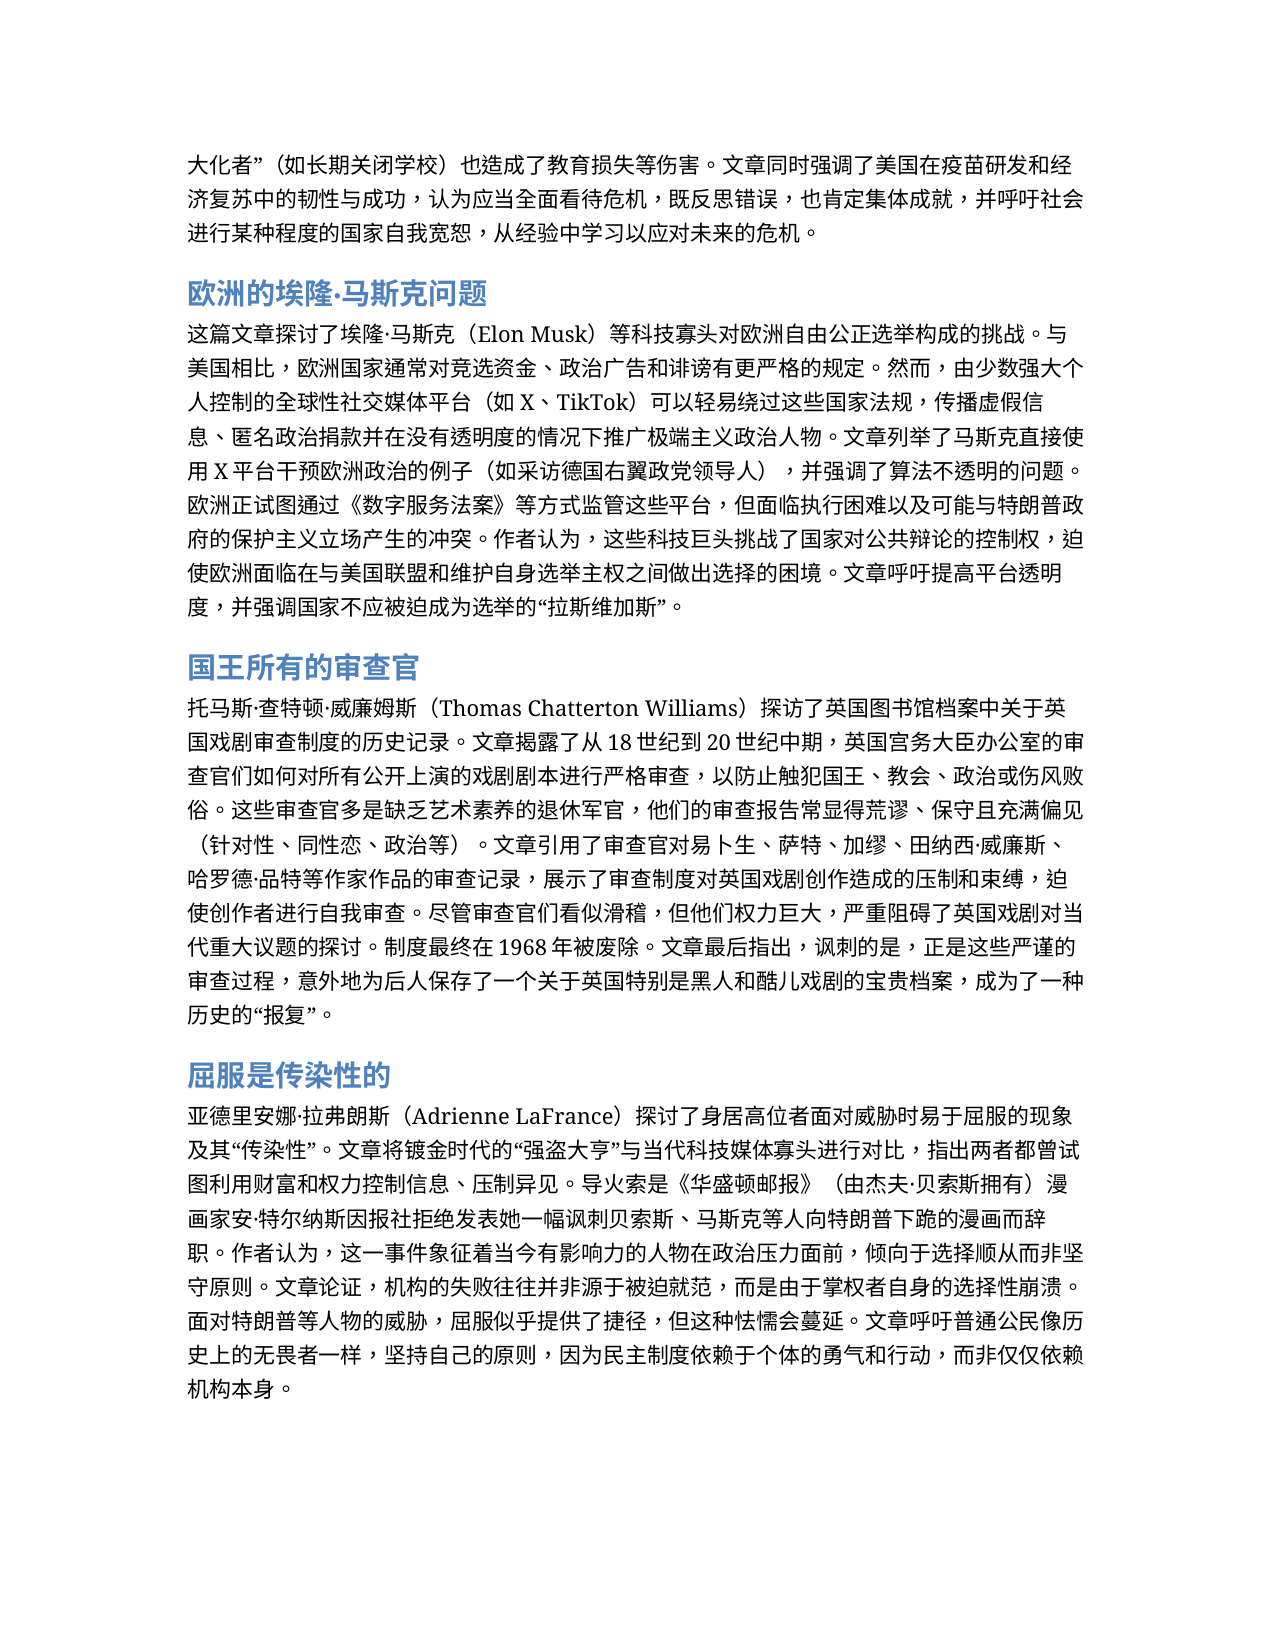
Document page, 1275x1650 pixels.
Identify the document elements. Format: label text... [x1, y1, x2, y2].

subtitle 国王所有的审查官 [187, 647, 1087, 687]
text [187, 150, 1087, 248]
text 托马斯·查特顿·威廉姆斯（Thomas Chatterton Williams）探访了英国图书馆档案中关于英国戏剧审查制度的历史记录。文章揭露了从18世纪到20世纪中期，英国宫务大臣办公室的审查官们如何对所有公开上演的戏剧剧本进行严格审查，以防止触犯国王、教会、政治或伤风败俗。这些审查官多是缺乏艺术素养的退休军官，他们的审查报告常显得荒谬、保守且充满偏见（针对性、同性恋、政治等）。文章引用了审查官对易卜生、萨特、加缪、田纳西·威廉斯、哈罗德·品特等作家作品的审查记录，展示了审查制度对英国戏剧创作造成的压制和束缚，迫使创作者进行自我审查。尽管审查官们看似滑稽，但他们权力巨大，严重阻碍了英国戏剧对当代重大议题的探讨。制度最终在1968年被废除。文章最后指出，讽刺的是，正是这些严谨的审查过程，意外地为后人保存了一个关于英国特别是黑人和酷儿戏剧的宝贵档案，成为了一种历史的“报复”。 [187, 693, 1087, 1030]
subtitle 屈服是传染性的 [187, 1055, 1087, 1095]
text 这篇文章探讨了埃隆·马斯克（Elon Musk）等科技寡头对欧洲自由公正选举构成的挑战。与美国相比，欧洲国家通常对竞选资金、政治广告和诽谤有更严格的规定。然而，由少数强大个人控制的全球性社交媒体平台（如X、TikTok）可以轻易绕过这些国家法规，传播虚假信息、匿名政治捐款并在没有透明度的情况下推广极端主义政治人物。文章列举了马斯克直接使用X平台干预欧洲政治的例子（如采访德国右翼政党领导人），并强调了算法不透明的问题。欧洲正试图通过《数字服务法案》等方式监管这些平台，但面临执行困难以及可能与特朗普政府的保护主义立场产生的冲突。作者认为，这些科技巨头挑战了国家对公共辩论的控制权，迫使欧洲面临在与美国联盟和维护自身选举主权之间做出选择的困境。文章呼吁提高平台透明度，并强调国家不应被迫成为选举的“拉斯维加斯”。 [187, 319, 1087, 622]
text 亚德里安娜·拉弗朗斯（Adrienne LaFrance）探讨了身居高位者面对威胁时易于屈服的现象及其“传染性”。文章将镀金时代的“强盗大亨”与当代科技媒体寡头进行对比，指出两者都曾试图利用财富和权力控制信息、压制异见。导火索是《华盛顿邮报》（由杰夫·贝索斯拥有）漫画家安·特尔纳斯因报社拒绝发表她一幅讽刺贝索斯、马斯克等人向特朗普下跪的漫画而辞职。作者认为，这一事件象征着当今有影响力的人物在政治压力面前，倾向于选择顺从而非坚守原则。文章论证，机构的失败往往并非源于被迫就范，而是由于掌权者自身的选择性崩溃。面对特朗普等人物的威胁，屈服似乎提供了捷径，但这种怯懦会蔓延。文章呼吁普通公民像历史上的无畏者一样，坚持自己的原则，因为民主制度依赖于个体的勇气和行动，而非仅仅依赖机构本身。 [187, 1101, 1087, 1404]
subtitle 欧洲的埃隆·马斯克问题 [187, 273, 1087, 313]
